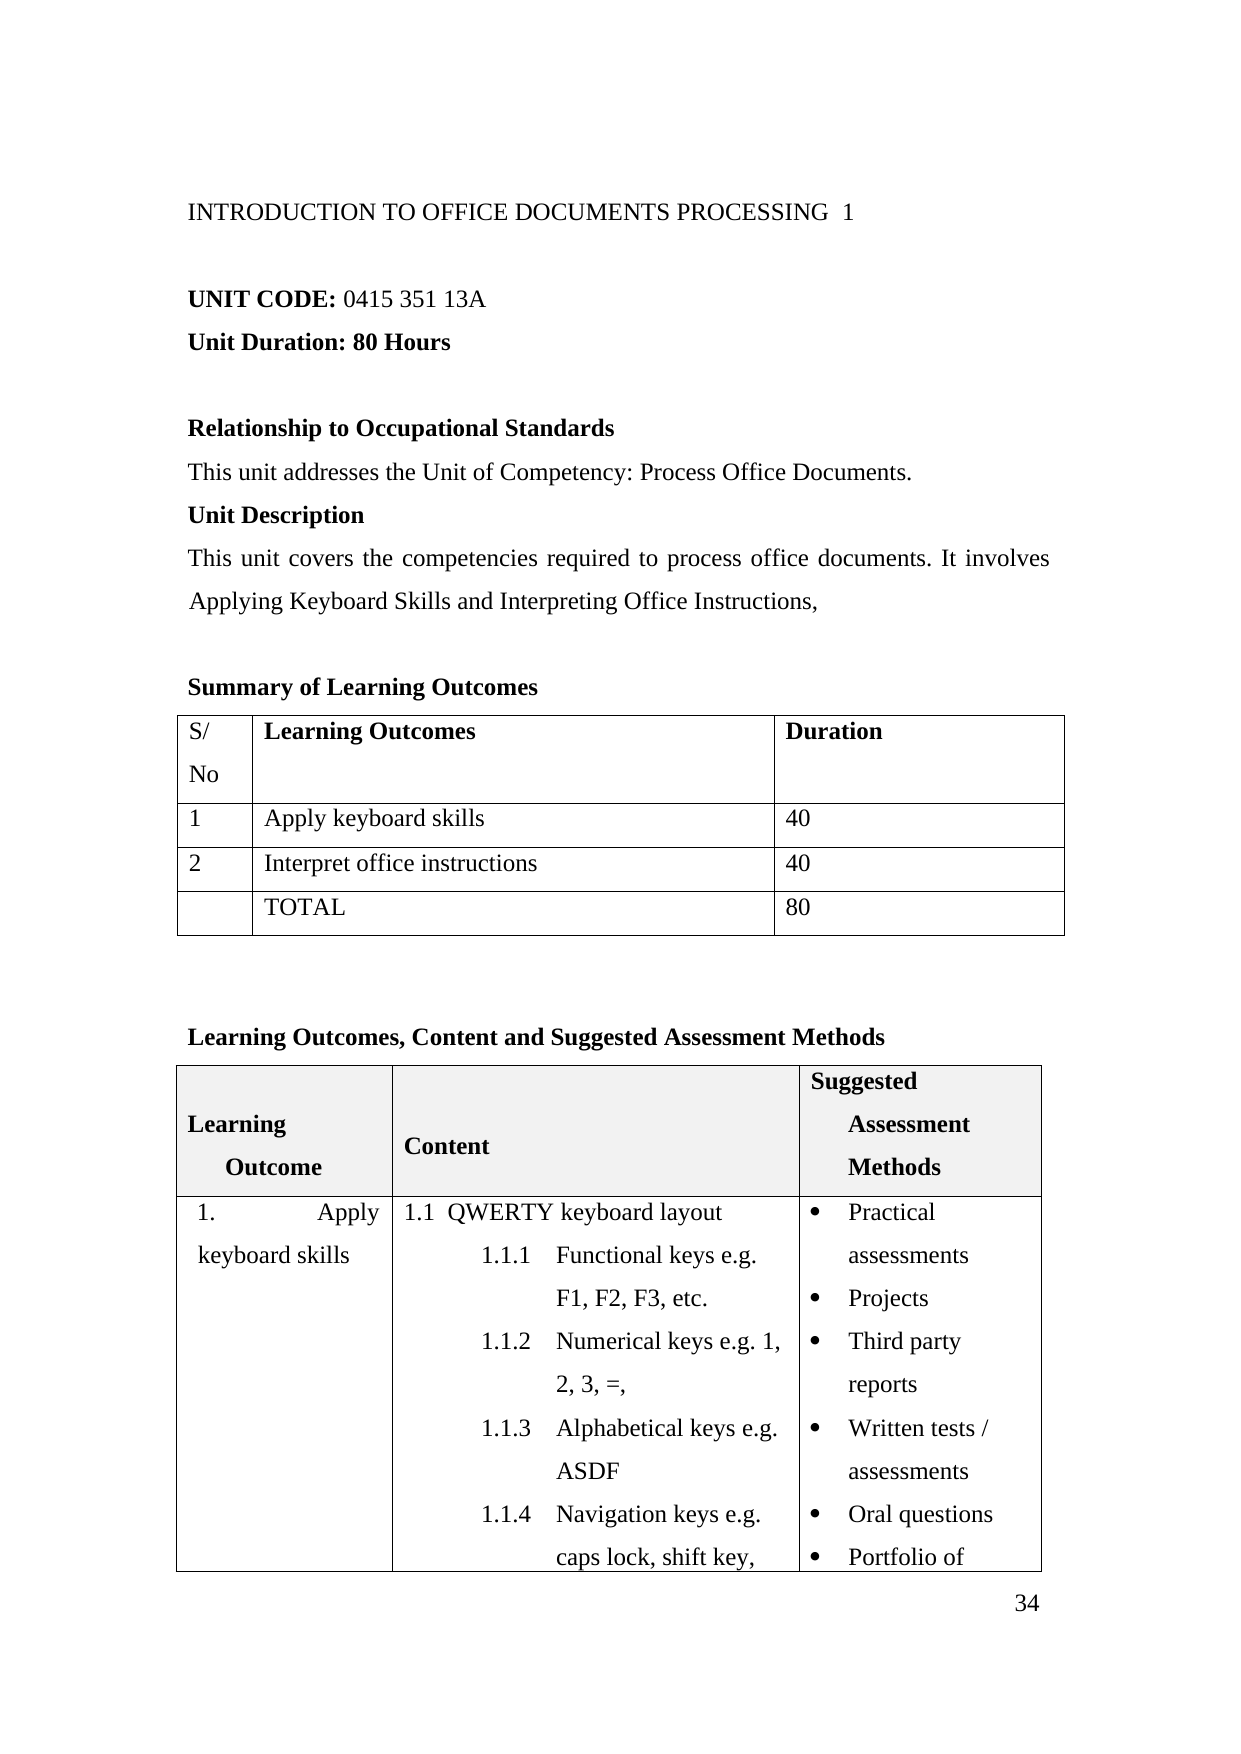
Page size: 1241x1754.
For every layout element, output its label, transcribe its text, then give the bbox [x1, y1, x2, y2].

table_header Learning Outcomes [253, 716, 774, 802]
text Summary of Learning Outcomes [187, 672, 1051, 701]
table_cell 40 [775, 848, 1064, 891]
table_header Suggested Assessment Methods [800, 1066, 1041, 1196]
text Unit Duration: 80 Hours [187, 327, 1051, 356]
text Relationship to Occupational Standards [187, 413, 1051, 442]
table_cell [178, 892, 252, 935]
text Learning Outcomes, Content and Suggested Assessment Methods [187, 1022, 1051, 1051]
text This unit covers the competencies required to process office documents. It involves Applying Keyboard Skills and Interpreting Office Instructions, [187, 543, 1051, 615]
table_header S/No [178, 716, 252, 802]
table_cell Interpret office instructions [253, 848, 774, 891]
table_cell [393, 1197, 799, 1571]
table_cell 2 [178, 848, 252, 891]
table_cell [800, 1197, 1041, 1571]
subtitle INTRODUCTION TO OFFICE DOCUMENTS PROCESSING 1 [187, 197, 1051, 226]
text This unit addresses the Unit of Competency: Process Office Documents. [187, 457, 1051, 485]
table_header Learning Outcome [177, 1066, 392, 1196]
table_header Duration [775, 716, 1064, 802]
table_cell 80 [775, 892, 1064, 935]
table_header Content [393, 1066, 799, 1196]
table_cell 40 [775, 804, 1064, 847]
text Unit Description [187, 500, 1051, 528]
text UNIT CODE: 0415 351 13A [187, 284, 1051, 313]
table_cell TOTAL [253, 892, 774, 935]
table_cell Apply keyboard skills [253, 804, 774, 847]
table_cell 1. Apply keyboard skills [177, 1197, 392, 1571]
table_cell 1 [178, 804, 252, 847]
